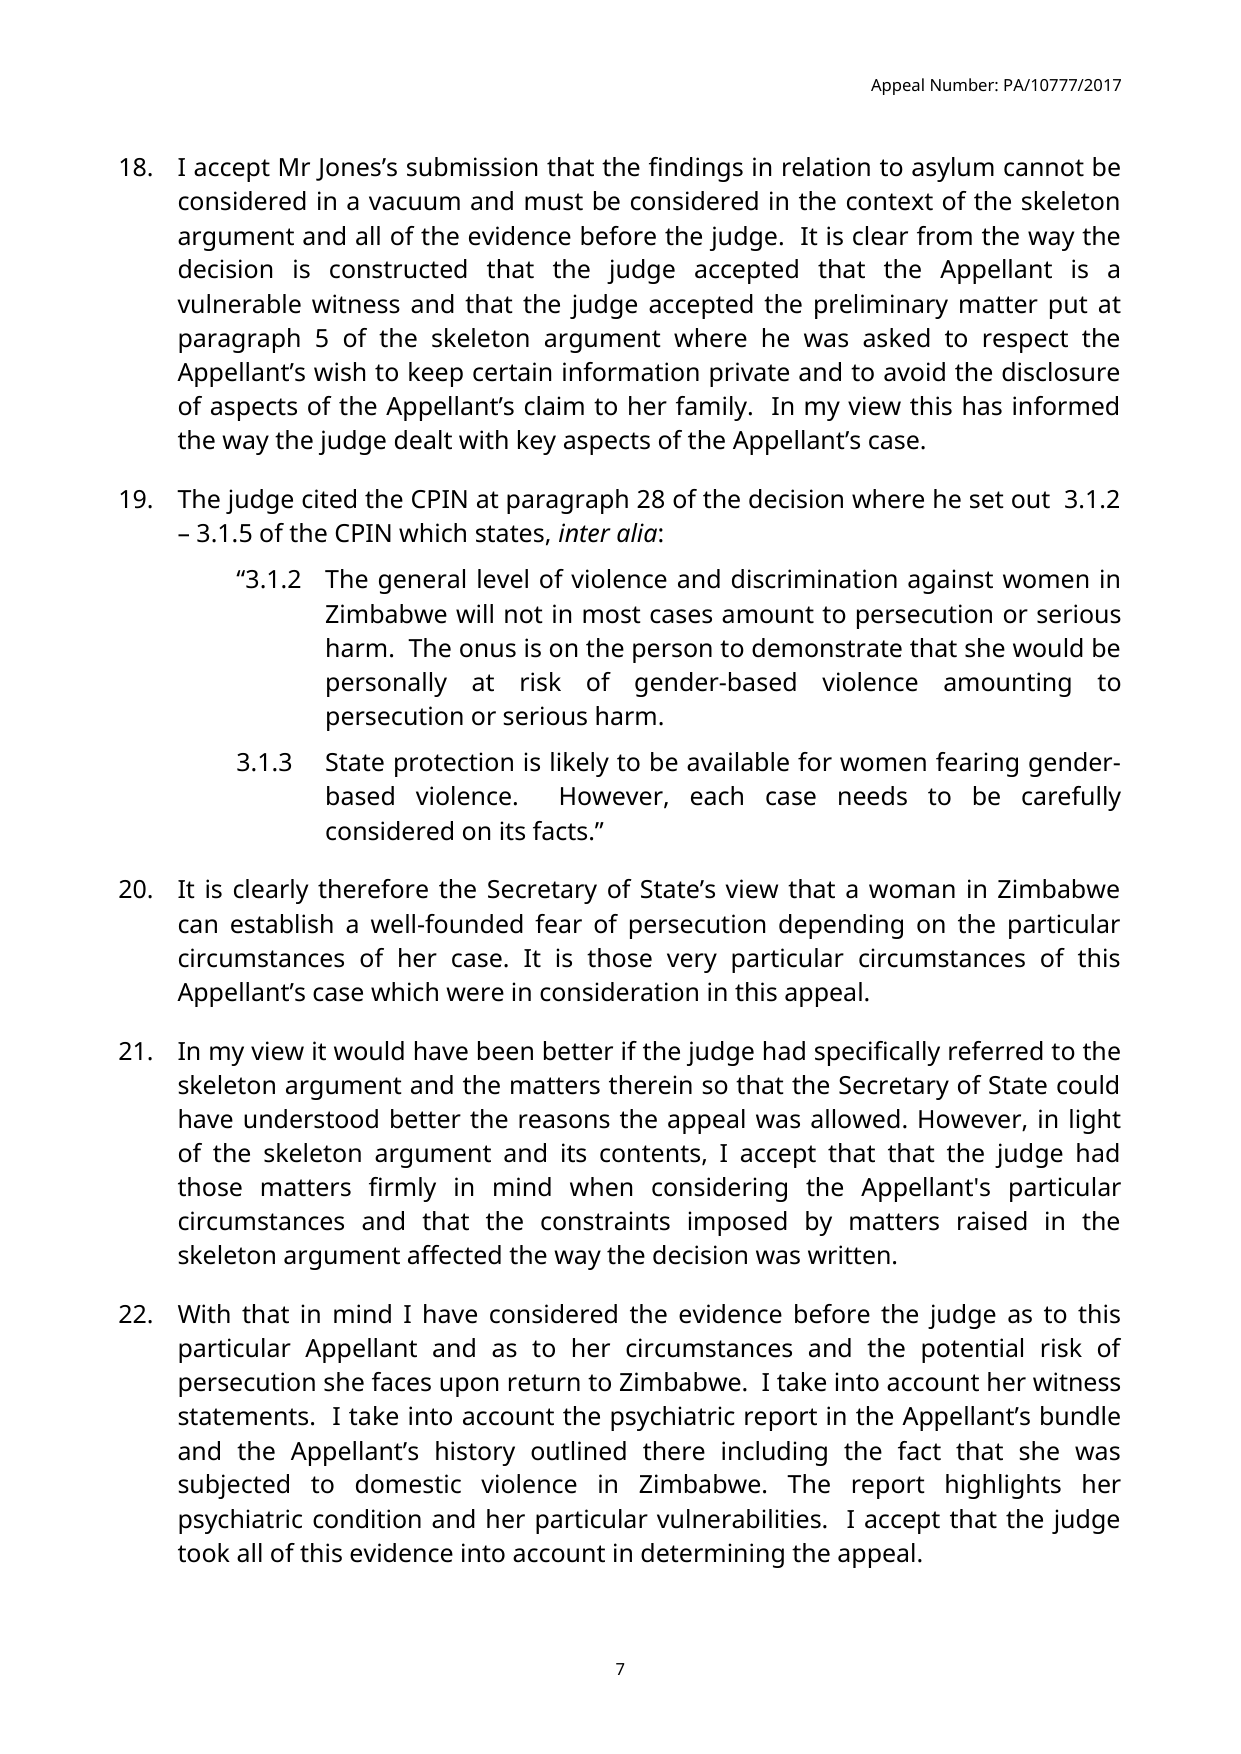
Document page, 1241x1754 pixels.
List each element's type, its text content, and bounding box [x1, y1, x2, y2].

text “3.1.2 The general level of violence and discrimination against women in will not in most cases amount to persecution or serious harm. The onus is on the person to demonstrate that she would be personally at risk of gender-based violence amounting to persecution or serious harm. [236, 562, 1122, 732]
list In my view it would have been better if the judge had specifically referred to the skeleton argument and the matters therein so that the Secretary of State could have understood better the reasons the appeal was allowed. However, in light of the skeleton argument and its contents, I accept that that the judge had those matters firmly in mind when considering the Appellant's particular circumstances and that the constraints imposed by matters raised in the skeleton argument affected the way the decision was written. [118, 1033, 1122, 1272]
list With that in mind I have considered the evidence before the judge as to this particular Appellant and as to her circumstances and the potential risk of persecution she faces upon return to Zimbabwe. I take into account her witness statements. I take into account the psychiatric report in the Appellant’s bundle and the Appellant’s history outlined there including the fact that she was subjected to domestic violence in Zimbabwe. The report highlights her psychiatric condition and her particular vulnerabilities. I accept that the judge took all of this evidence into account in determining the appeal. [118, 1297, 1122, 1569]
list It is clearly therefore the Secretary of State’s view that a woman in can establish a well-founded fear of persecution depending on the particular circumstances of her case. It is those very particular circumstances of this Appellant’s case which were in consideration in this appeal. [118, 872, 1122, 1008]
list I accept Mr Jones’s submission that the findings in relation to asylum cannot be considered in a vacuum and must be considered in the context of the skeleton argument and all of the evidence before the judge. It is clear from the way the decision is constructed that the judge accepted that the Appellant is a vulnerable witness and that the judge accepted the preliminary matter put at paragraph 5 of the skeleton argument where he was asked to respect the Appellant’s wish to keep certain information private and to avoid the disclosure of aspects of the Appellant’s claim to her family. In my view this has informed the way the judge dealt with key aspects of the Appellant’s case. [118, 150, 1122, 457]
text 3.1.3 State protection is likely to be available for women fearing gender-based violence. However, each case needs to be carefully considered on its facts.” [236, 745, 1122, 847]
list The judge cited the CPIN at paragraph 28 of the decision where he set out 3.1.2 – 3.1.5 of the CPIN which states, inter alia: [118, 482, 1122, 550]
